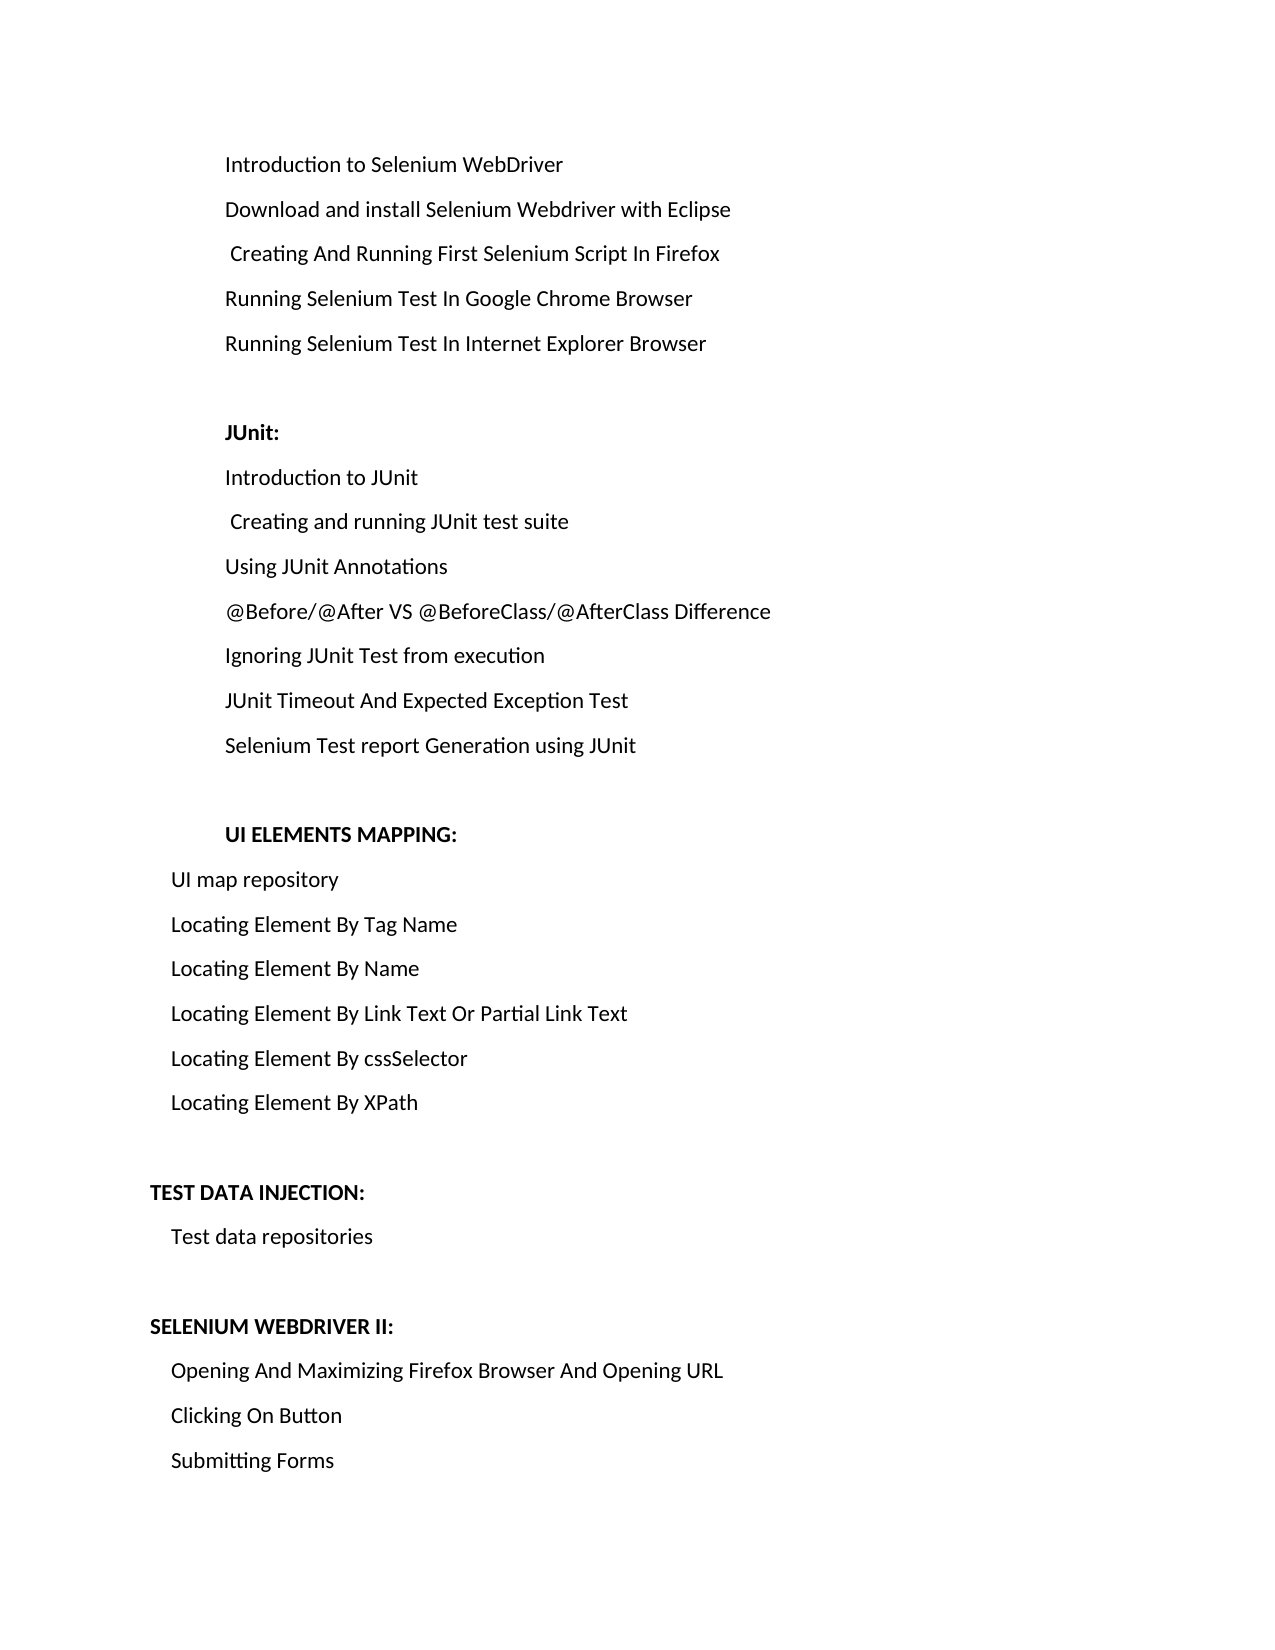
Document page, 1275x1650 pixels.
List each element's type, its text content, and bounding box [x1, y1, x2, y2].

text Opening And Maximizing Firefox Browser And Opening URL [150, 1357, 1125, 1384]
text Creating And Running First Selenium Script In Firefox [150, 239, 1125, 267]
text Test data repositories [150, 1222, 1125, 1251]
text Using JUnit Annotations [150, 552, 1125, 580]
text Selenium Test report Generation using JUnit [150, 731, 1125, 759]
text Creating and running JUnit test suite [150, 507, 1125, 536]
text Locating Element By cssSelector [150, 1044, 1125, 1072]
text Introduction to JUnit [150, 463, 1125, 491]
text TEST DATA INJECTION: [150, 1178, 1125, 1206]
text Locating Element By Name [150, 954, 1125, 982]
text Submitting Forms [150, 1446, 1125, 1474]
text UI ELEMENTS MAPPING: [150, 820, 1125, 848]
text Download and install Selenium Webdriver with Eclipse [150, 195, 1125, 223]
text Ignoring JUnit Test from execution [150, 642, 1125, 669]
text SELENIUM WEBDRIVER II: [150, 1312, 1125, 1340]
text JUnit Timeout And Expected Exception Test [150, 686, 1125, 714]
text Running Selenium Test In Google Chrome Browser [150, 284, 1125, 312]
text UI map repository [150, 865, 1125, 893]
text Locating Element By Link Text Or Partial Link Text [150, 999, 1125, 1027]
text Locating Element By Tag Name [150, 910, 1125, 938]
text JUnit: [150, 418, 1125, 446]
text @Before/@After VS @BeforeClass/@AfterClass Difference [150, 597, 1125, 625]
text Clicking On Button [150, 1401, 1125, 1429]
text Introduction to Selenium WebDriver [150, 150, 1125, 178]
text Running Selenium Test In Internet Explorer Browser [150, 329, 1125, 357]
text Locating Element By XPath [150, 1088, 1125, 1116]
